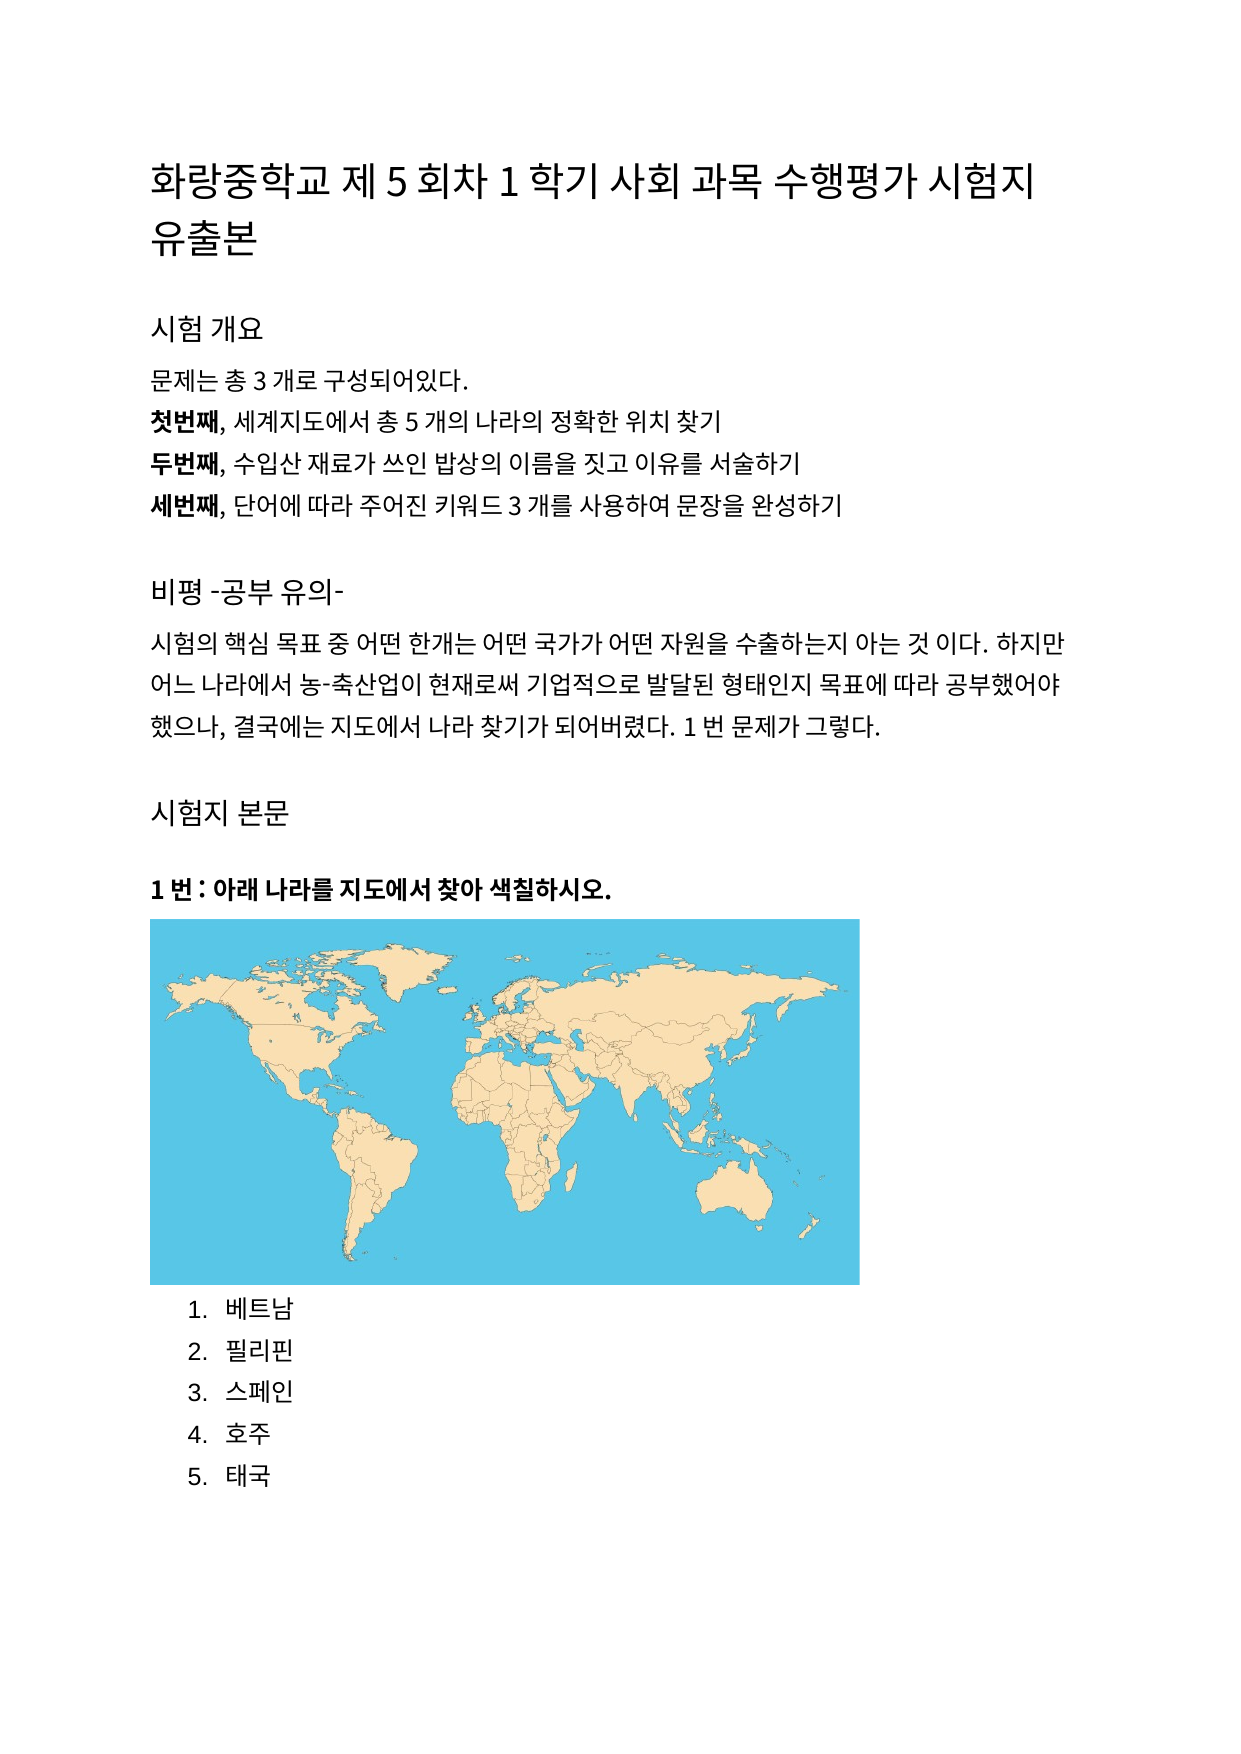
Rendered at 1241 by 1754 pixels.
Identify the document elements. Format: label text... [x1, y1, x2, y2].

list 태국 [187, 1456, 1090, 1492]
text 문제는 총 3개로 구성되어있다. [150, 361, 1090, 397]
subtitle 시험 개요 [150, 306, 1090, 348]
list 필리핀 [187, 1331, 1090, 1367]
subtitle 시험지 본문 [150, 791, 1090, 833]
title 화랑중학교 제 5회차 1학기 사회 과목 수행평가 시험지 유출본 [150, 150, 1090, 264]
list 스페인 [187, 1373, 1090, 1409]
picture [150, 919, 860, 1285]
text 첫번째, 세계지도에서 총 5개의 나라의 정확한 위치 찾기 [150, 403, 1090, 439]
subtitle 1번 : 아래 나라를 지도에서 찾아 색칠하시오. [150, 871, 1090, 907]
text 두번째, 수입산 재료가 쓰인 밥상의 이름을 짓고 이유를 서술하기 [150, 444, 1090, 481]
subtitle 비평 -공부 유의- [150, 569, 1090, 612]
list 호주 [187, 1414, 1090, 1451]
text 세번째, 단어에 따라 주어진 키워드 3개를 사용하여 문장을 완성하기 [150, 486, 1090, 522]
text 시험의 핵심 목표 중 어떤 한개는 어떤 국가가 어떤 자원을 수출하는지 아는 것 이다. 하지만 어느 나라에서 농-축산업이 현재로써 기업적으로 발달된 형태인지 목표에 따라 공부했어야 했으나, 결국에는 지도에서 나라 찾기가 되어버렸다. 1번 문제가 그렇다. [150, 624, 1090, 744]
list 베트남 [187, 1289, 1090, 1326]
